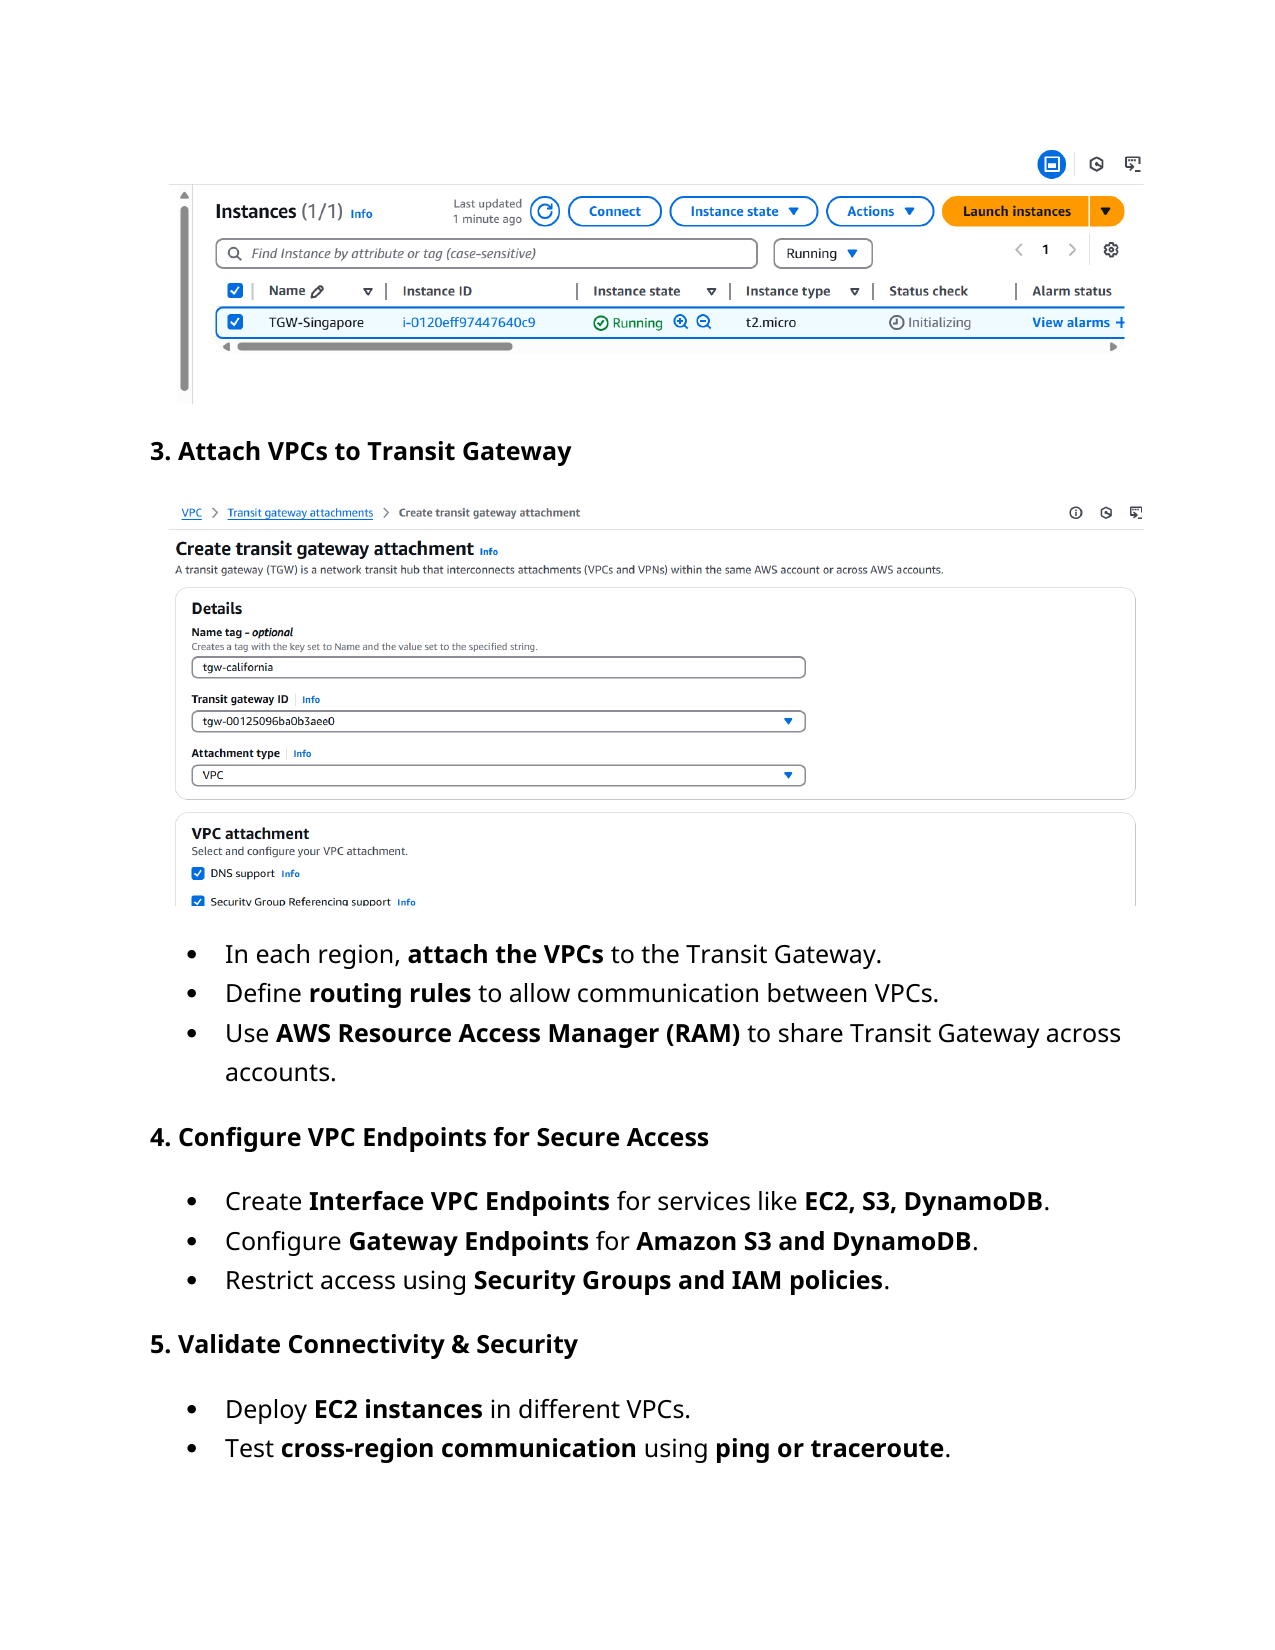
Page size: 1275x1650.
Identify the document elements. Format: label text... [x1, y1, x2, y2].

list Use AWS Resource Access Manager (RAM) to share Transit Gateway across accounts. [187, 1015, 1125, 1089]
list Restrict access using Security Groups and IAM policies. [187, 1263, 1125, 1297]
text 5. Validate Connectivity & Security [150, 1327, 1125, 1361]
text 4. Configure VPC Endpoints for Secure Access [150, 1119, 1125, 1153]
list Test cross-region communication using ping or traceroute. [187, 1431, 1125, 1465]
list Define routing rules to allow communication between VPCs. [187, 976, 1125, 1010]
list In each region, attach the VPCs to the Transit Gateway. [187, 936, 1125, 970]
list Deploy EC2 instances in different VPCs. [187, 1392, 1125, 1426]
text 3. Attach VPCs to Transit Gateway [150, 433, 1125, 468]
list Create Interface VPC Endpoints for services like EC2, S3, DynamoDB. [187, 1184, 1125, 1218]
list Configure Gateway Endpoints for Amazon S3 and DynamoDB. [187, 1223, 1125, 1257]
